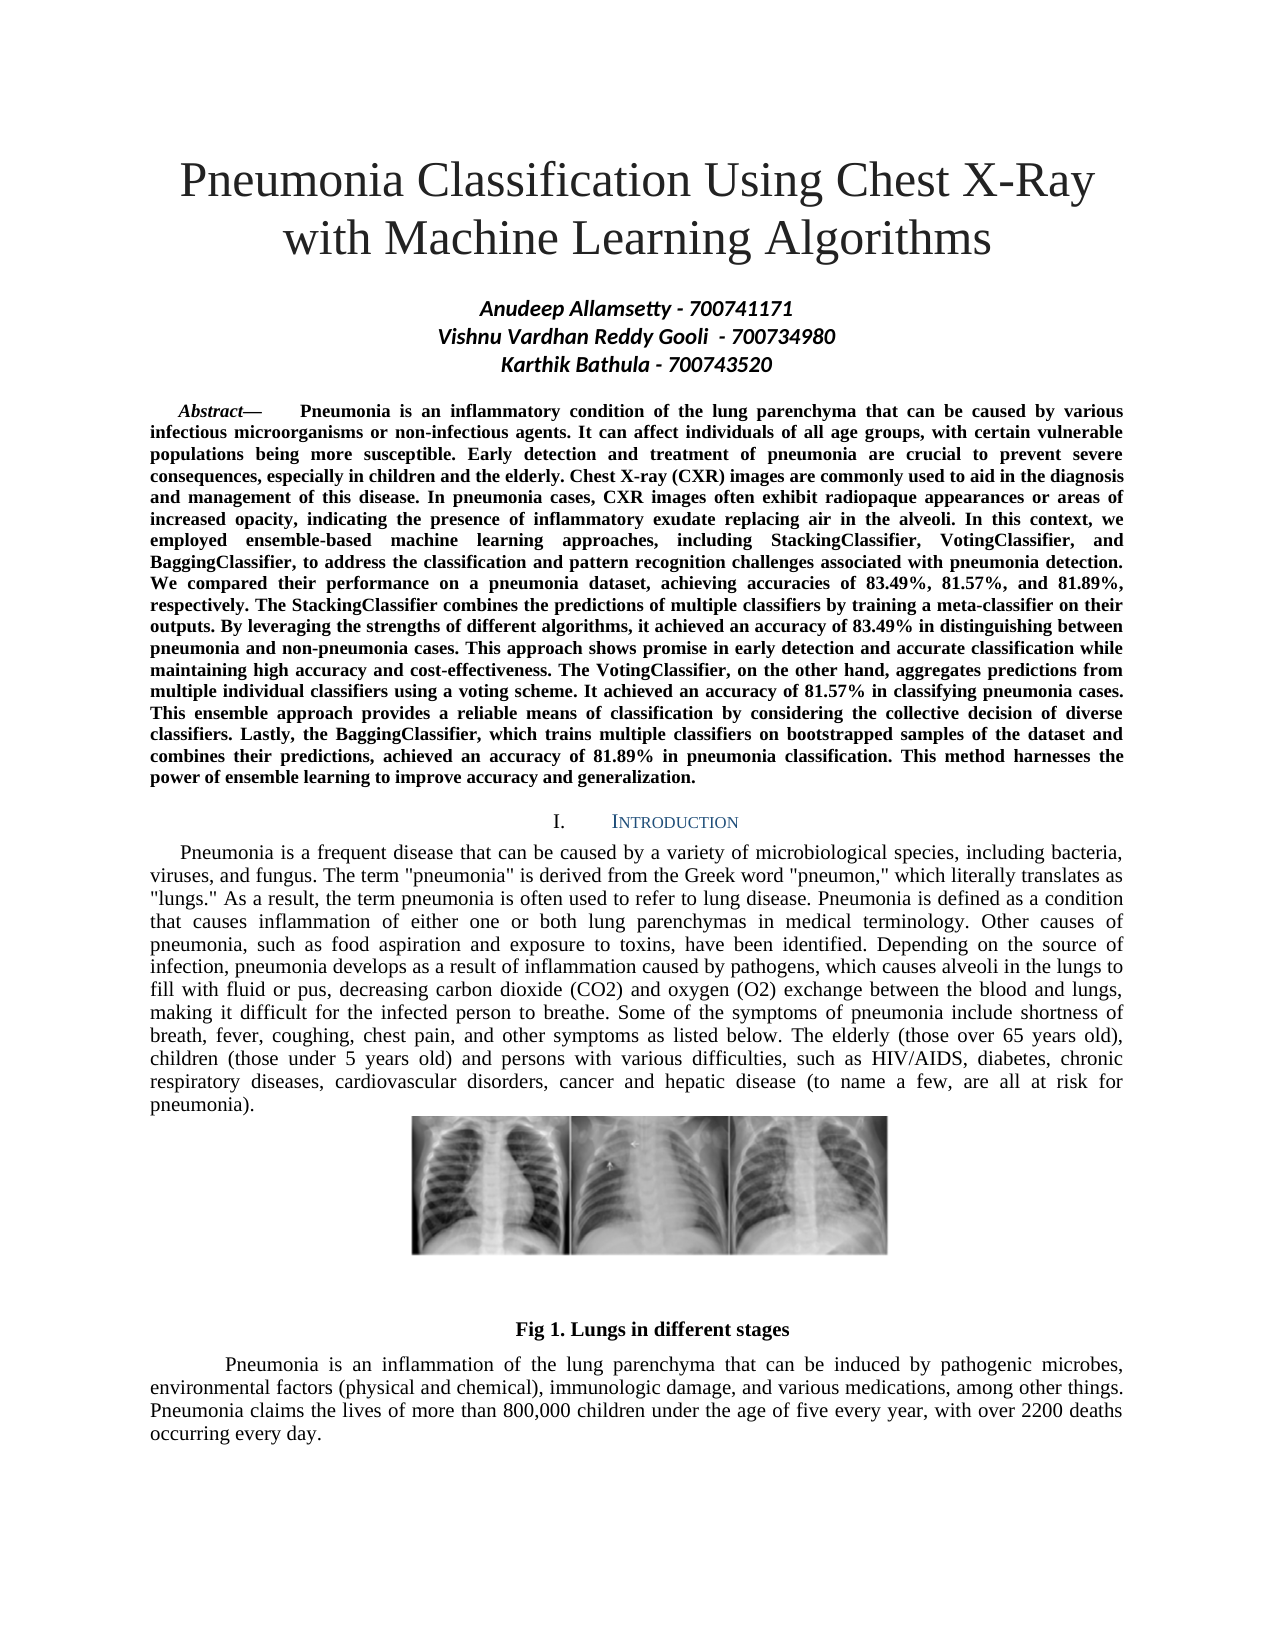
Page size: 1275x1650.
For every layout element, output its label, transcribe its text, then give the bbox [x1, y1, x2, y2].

text Fig 1. Lungs in different stages [150, 1318, 1125, 1341]
subtitle Introduction [150, 809, 1125, 833]
text Pneumonia is a frequent disease that can be caused by a variety of microbiological species, including bacteria, viruses, and fungus. The term "pneumonia" is derived from the Greek word "pneumon," which literally translates as "lungs." As a result, the term pneumonia is often used to refer to lung disease. Pneumonia is defined as a condition that causes inflammation of either one or both lung parenchymas in medical terminology. Other causes of pneumonia, such as food aspiration and exposure to toxins, have been identified. Depending on the source of infection, pneumonia develops as a result of inflammation caused by pathogens, which causes alveoli in the lungs to fill with fluid or pus, decreasing carbon dioxide (CO2) and oxygen (O2) exchange between the blood and lungs, making it difficult for the infected person to breathe. Some of the symptoms of pneumonia include shortness of breath, fever, coughing, chest pain, and other symptoms as listed below. The elderly (those over 65 years old), children (those under 5 years old) and persons with various difficulties, such as HIV/AIDS, diabetes, chronic respiratory diseases, cardiovascular disorders, cancer and hepatic disease (to name a few, are all at risk for pneumonia). [150, 841, 1125, 1116]
text Vishnu Vardhan Reddy Gooli - 700734980 [150, 322, 1125, 350]
picture [406, 1116, 899, 1271]
text Karthik Bathula - 700743520 [150, 350, 1125, 378]
text Abstract— Pneumonia is an inflammatory condition of the lung parenchyma that can be caused by various infectious microorganisms or non-infectious agents. It can affect individuals of all age groups, with certain vulnerable populations being more susceptible. Early detection and treatment of pneumonia are crucial to prevent severe consequences, especially in children and the elderly. Chest X-ray (CXR) images are commonly used to aid in the diagnosis and management of this disease. In pneumonia cases, CXR images often exhibit radiopaque appearances or areas of increased opacity, indicating the presence of inflammatory exudate replacing air in the alveoli. In this context, we employed ensemble-based machine learning approaches, including StackingClassifier, VotingClassifier, and BaggingClassifier, to address the classification and pattern recognition challenges associated with pneumonia detection. We compared their performance on a pneumonia dataset, achieving accuracies of 83.49%, 81.57%, and 81.89%, respectively. The StackingClassifier combines the predictions of multiple classifiers by training a meta-classifier on their outputs. By leveraging the strengths of different algorithms, it achieved an accuracy of 83.49% in distinguishing between pneumonia and non-pneumonia cases. This approach shows promise in early detection and accurate classification while maintaining high accuracy and cost-effectiveness. The VotingClassifier, on the other hand, aggregates predictions from multiple individual classifiers using a voting scheme. It achieved an accuracy of 81.57% in classifying pneumonia cases. This ensemble approach provides a reliable means of classification by considering the collective decision of diverse classifiers. Lastly, the BaggingClassifier, which trains multiple classifiers on bootstrapped samples of the dataset and combines their predictions, achieved an accuracy of 81.89% in pneumonia classification. This method harnesses the power of ensemble learning to improve accuracy and generalization. [150, 400, 1125, 788]
text Anudeep Allamsetty - 700741171 [150, 294, 1125, 322]
text Pneumonia Classification Using Chest X-Ray with Machine Learning Algorithms [150, 150, 1125, 265]
text Pneumonia is an inflammation of the lung parenchyma that can be induced by pathogenic microbes, environmental factors (physical and chemical), immunologic damage, and various medications, among other things. Pneumonia claims the lives of more than 800,000 children under the age of five every year, with over 2200 deaths occurring every day. [150, 1353, 1125, 1445]
